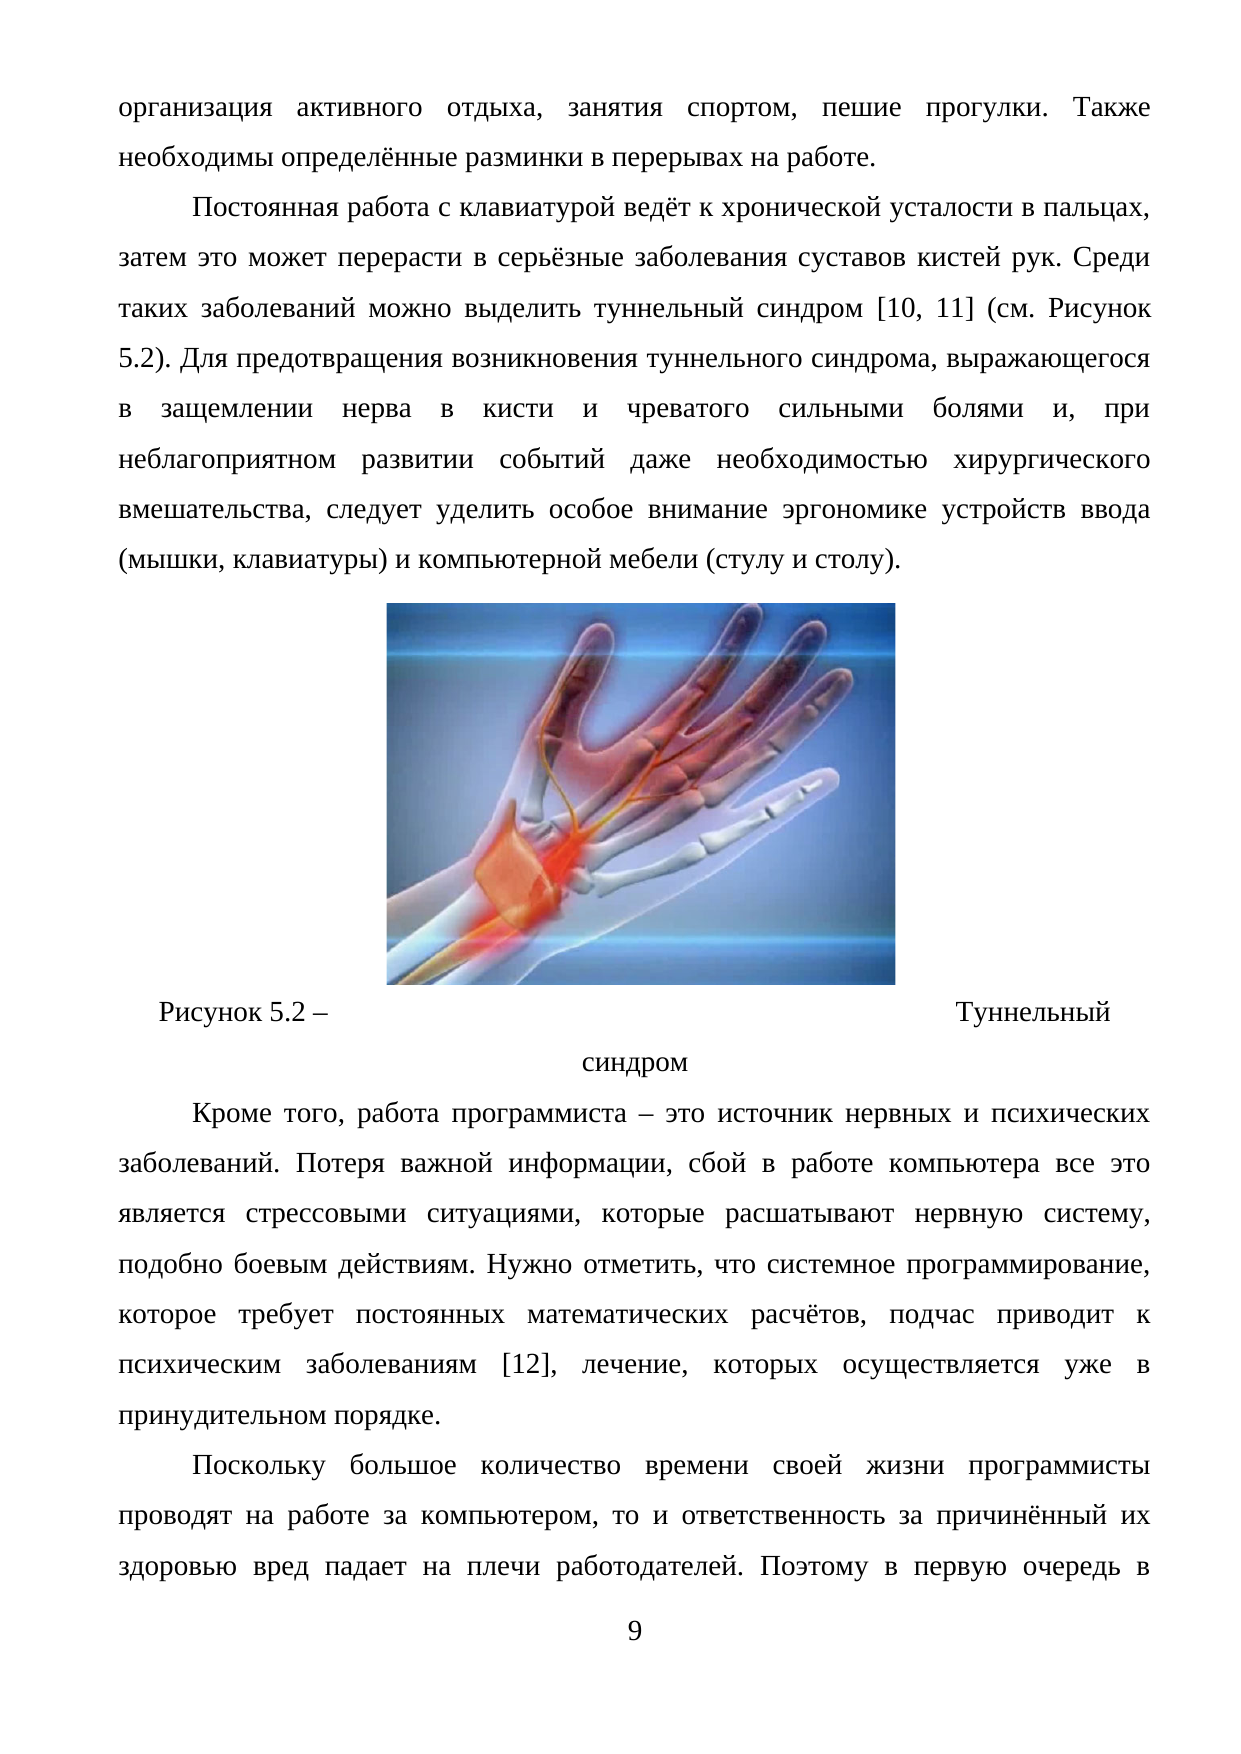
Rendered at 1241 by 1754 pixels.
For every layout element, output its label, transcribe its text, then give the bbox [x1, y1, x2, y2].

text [118, 89, 1152, 172]
text Кроме того, работа программиста – это источник нервных и психических заболеваний. Потеря важной информации, сбой в работе компьютера все это является стрессовыми ситуациями, которые расшатывают нервную систему, подобно боевым действиям. Нужно отметить, что системное программирование, которое требует постоянных математических расчётов, подчас приводит к психическим заболеваниям [12], лечение, которых осуществляется уже в принудительном порядке. [118, 1095, 1152, 1430]
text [118, 1447, 1152, 1581]
picture [386, 603, 896, 985]
text Рисунок 5.2 – Туннельный синдром [118, 994, 1152, 1078]
text Постоянная работа с клавиатурой ведёт к хронической усталости в пальцах, затем это может перерасти в серьёзные заболевания суставов кистей рук. Среди таких заболеваний можно выделить туннельный синдром [10, 11] (см. Рисунок 5.2). Для предотвращения возникновения туннельного синдрома, выражающегося в защемлении нерва в кисти и чреватого сильными болями и, при неблагоприятном развитии событий даже необходимостью хирургического вмешательства, следует уделить особое внимание эргономике устройств ввода (мышки, клавиатуры) и компьютерной мебели (стулу и столу). [118, 189, 1152, 575]
